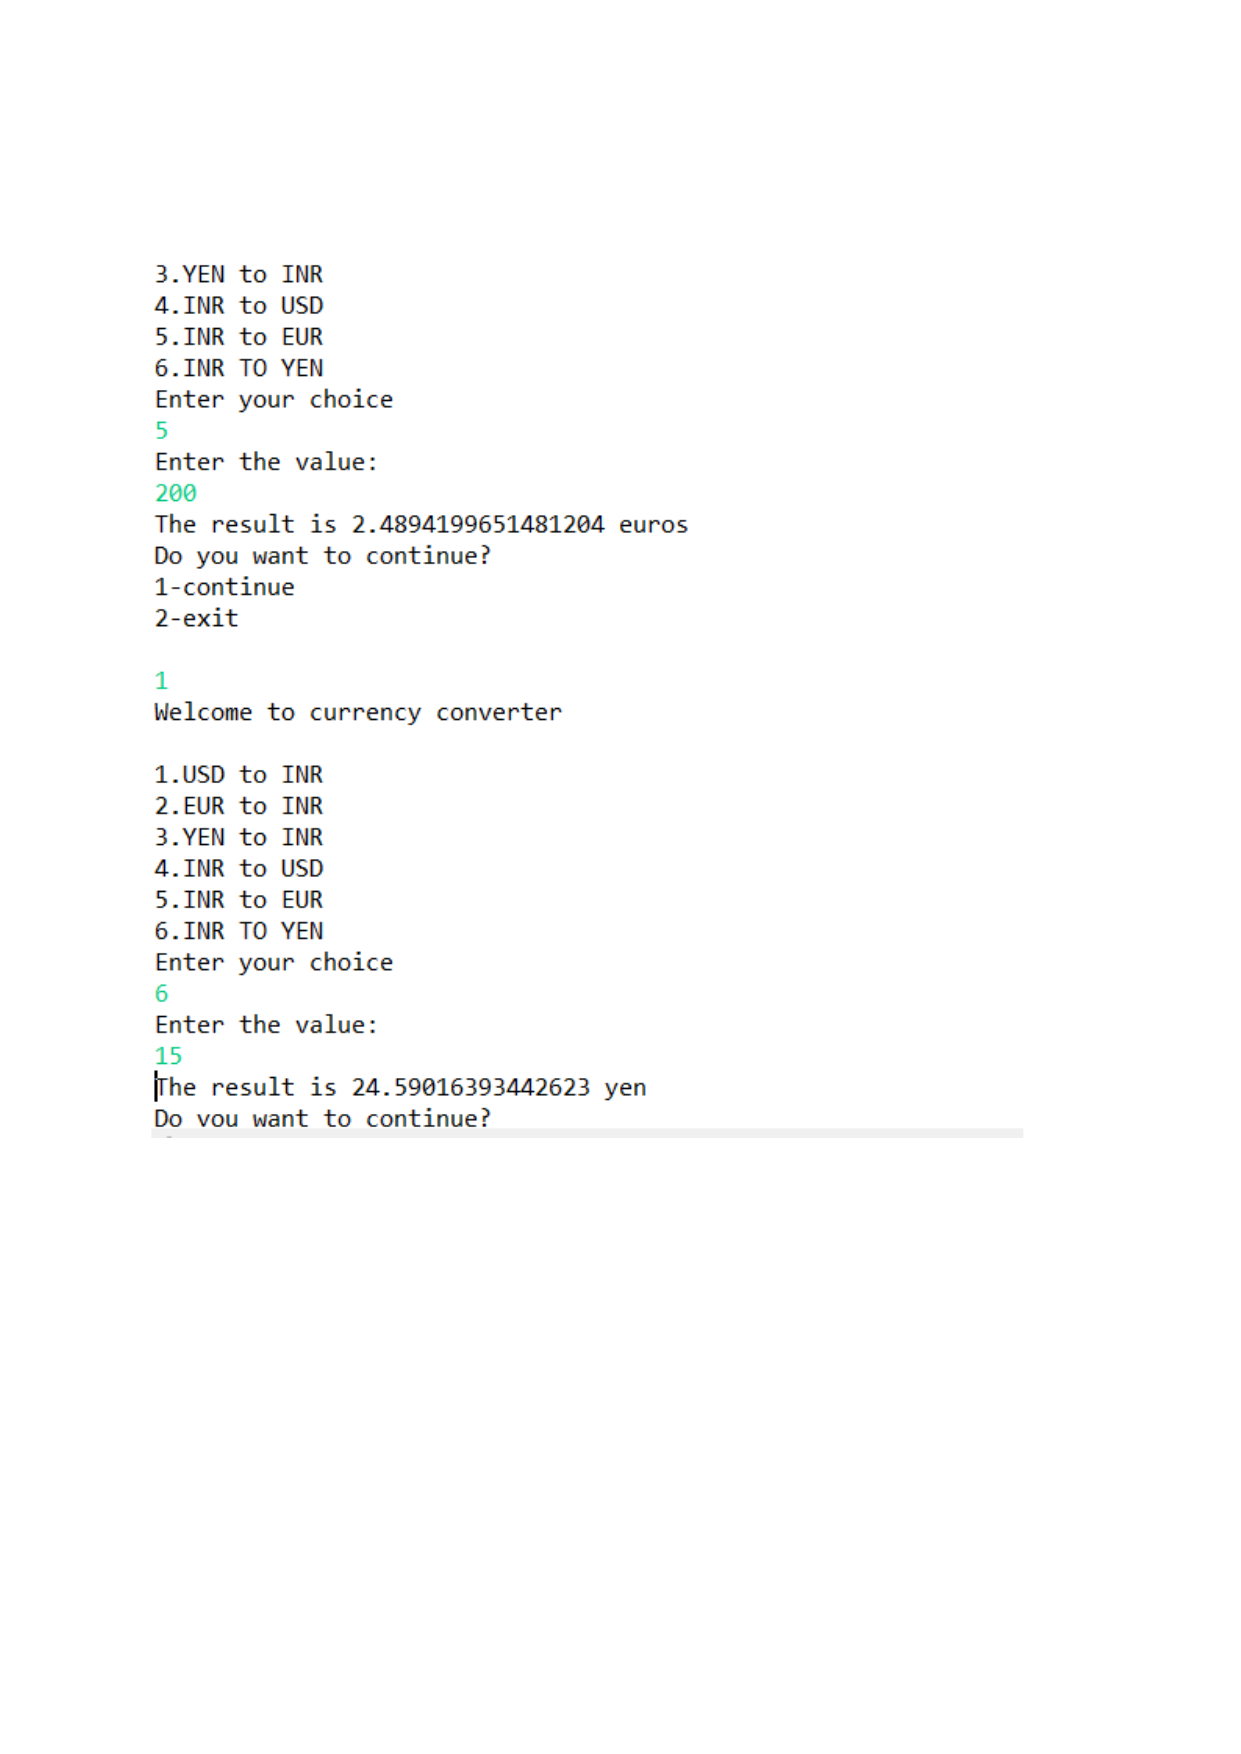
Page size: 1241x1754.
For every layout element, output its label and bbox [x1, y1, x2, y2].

picture [150, 253, 1024, 1138]
